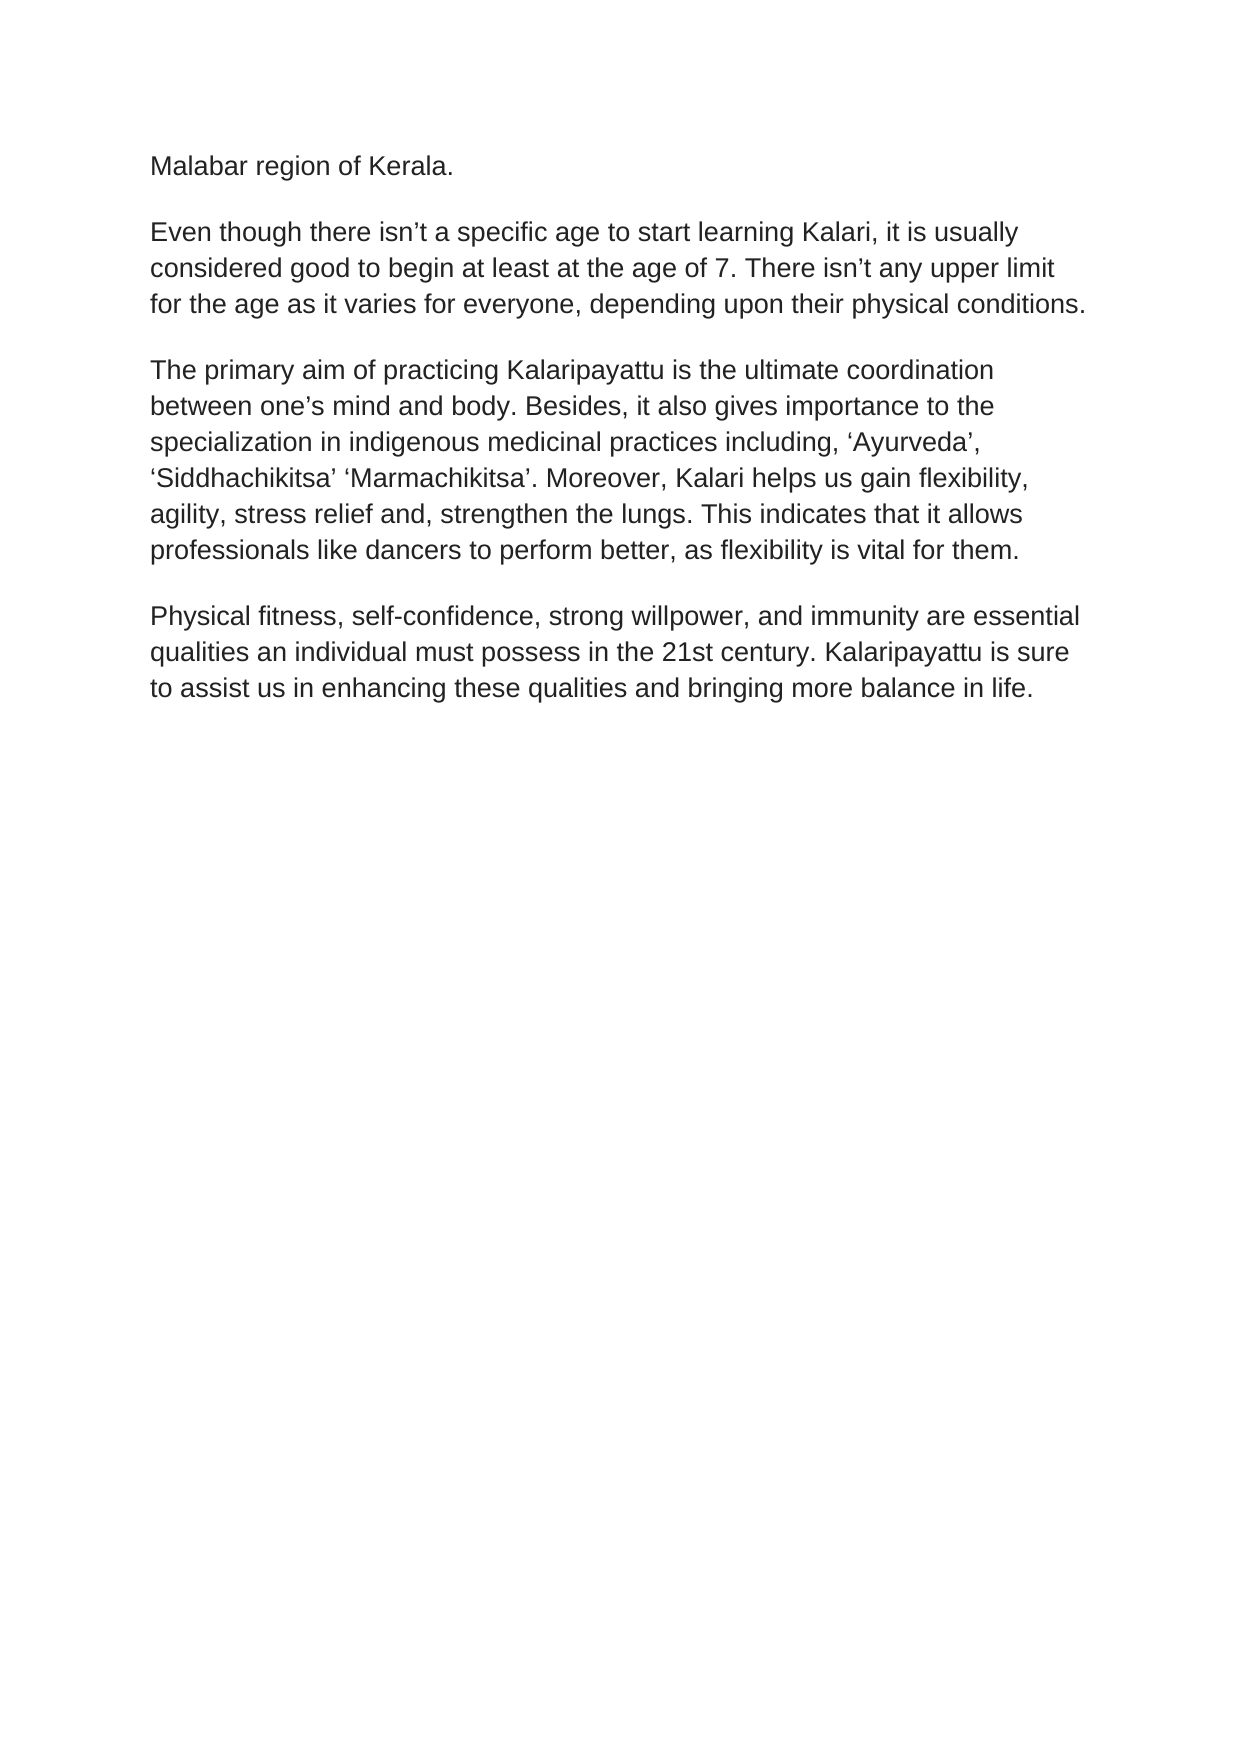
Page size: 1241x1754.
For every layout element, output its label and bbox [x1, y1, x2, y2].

text [150, 150, 1090, 703]
